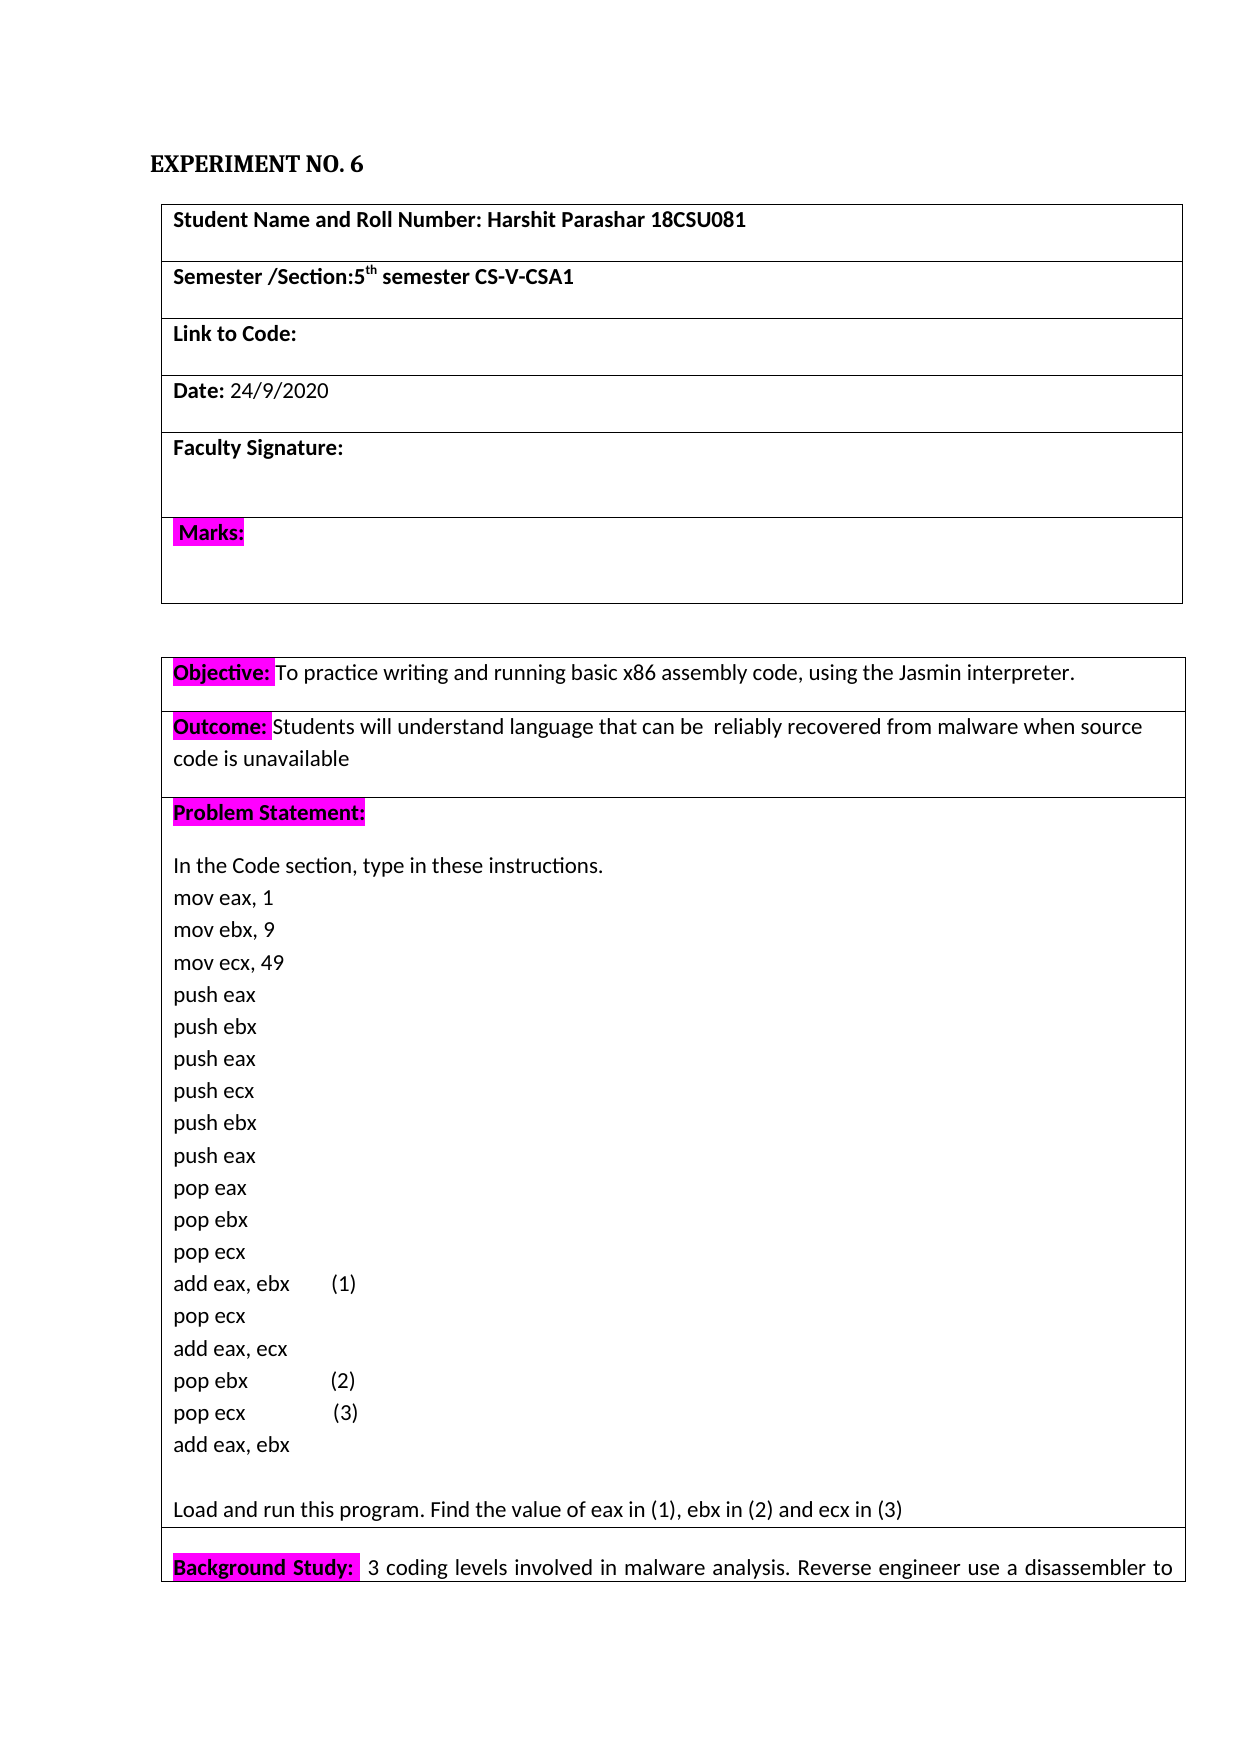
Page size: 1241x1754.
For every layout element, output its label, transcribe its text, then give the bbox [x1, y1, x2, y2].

table_cell Problem Statement: In the Code section, type in these instructions. mov eax, 1 mov ebx, 9 mov ecx, 49 push eax push ebx push eax push ecx push ebx push eax pop eax pop ebx pop ecx add eax, ebx (1) pop ecx add eax, ecx pop ebx (2) pop ecx (3) add eax, ebx Load and run this program. Find the value of eax in (1), ebx in (2) and ecx in (3) [162, 798, 1185, 1527]
table_cell Semester /Section:5th semester CS-V-CSA1 [162, 262, 1182, 318]
table_header Student Name and Roll Number: Harshit Parashar 18CSU081 [162, 205, 1182, 261]
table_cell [162, 1528, 1185, 1581]
table_cell Date: 24/9/2020 [162, 376, 1182, 432]
table_header Objective: To practice writing and running basic x86 assembly code, using the Jasmin interpreter. [162, 658, 1185, 711]
table_cell Outcome: Students will understand language that can be reliably recovered from malware when source code is unavailable [162, 712, 1185, 797]
text EXPERIMENT NO. 6 [150, 150, 1090, 179]
table_cell Marks: [162, 518, 1182, 602]
table_cell Faculty Signature: [162, 433, 1182, 517]
table_cell Link to Code: [162, 319, 1182, 375]
